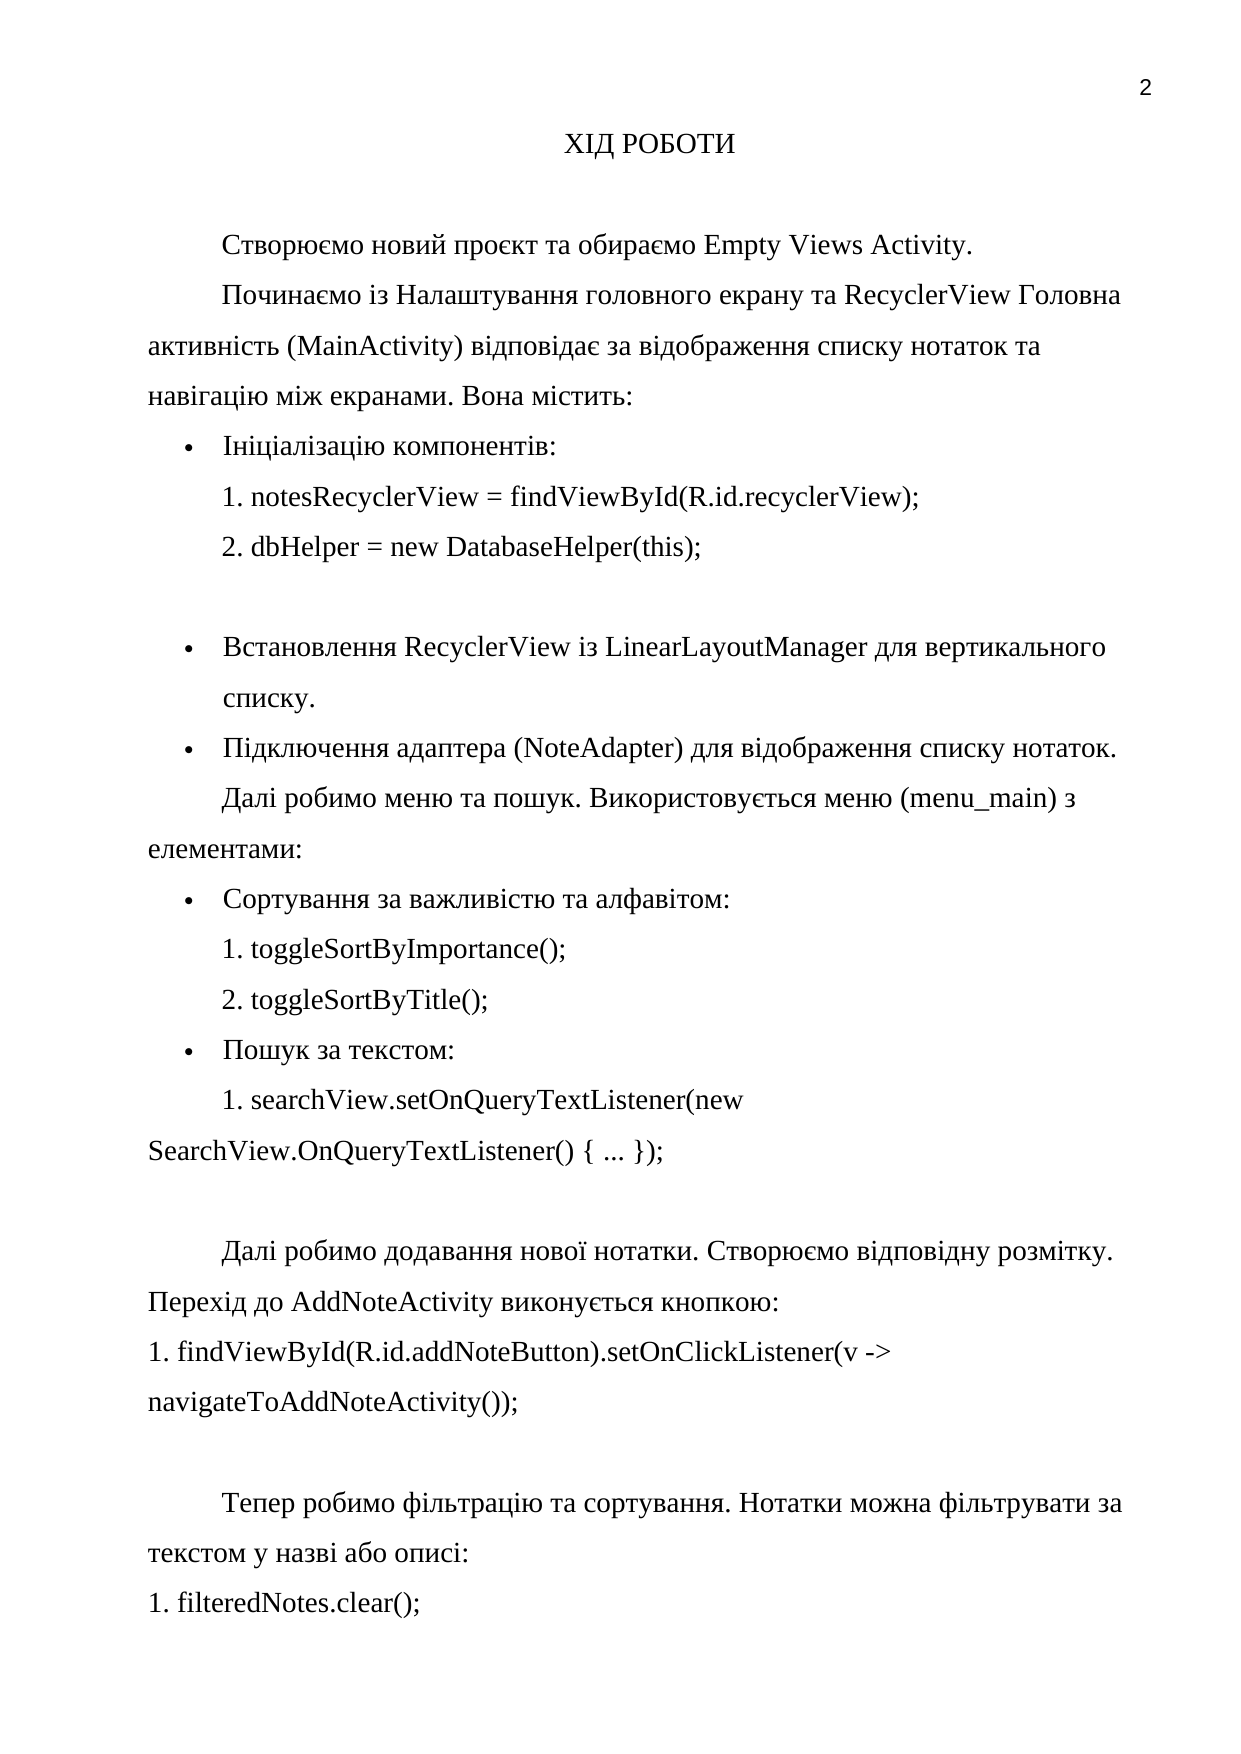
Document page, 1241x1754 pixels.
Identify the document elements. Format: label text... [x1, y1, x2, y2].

text 1. searchView.setOnQueryTextListener(new SearchView.OnQueryTextListener() { ... }); [148, 1082, 1152, 1166]
text 2. toggleSortByTitle(); [221, 982, 1152, 1015]
text 2. dbHelper = new DatabaseHelper(this); [221, 529, 1152, 562]
text Далі робимо додавання нової нотатки. Створюємо відповідну розмітку. Перехід до AddNoteActivity виконується кнопкою: [148, 1233, 1152, 1317]
text 1. notesRecyclerView = findViewById(R.id.recyclerView); [221, 479, 1152, 512]
text 1. filteredNotes.clear(); [148, 1586, 1152, 1619]
list Пошук за текстом: [185, 1032, 1152, 1066]
list Ініціалізацію компонентів: [185, 428, 1152, 462]
text Тепер робимо фільтрацію та сортування. Нотатки можна фільтрувати за текстом у назві або описі: [148, 1485, 1152, 1569]
text 1. findViewById(R.id.addNoteButton).setOnClickListener(v -> navigateToAddNoteActivity()); [148, 1334, 1152, 1418]
list Встановлення RecyclerView із LinearLayoutManager для вертикального списку. [185, 629, 1152, 713]
text Починаємо із Налаштування головного екрану та RecyclerView Головна активність (MainActivity) відповідає за відображення списку нотаток та навігацію між екранами. Вона містить: [148, 277, 1152, 412]
text ХІД РОБОТИ [148, 126, 1152, 160]
list Сортування за важливістю та алфавітом: [185, 881, 1152, 915]
list Підключення адаптера (NoteAdapter) для відображення списку нотаток. [185, 730, 1152, 764]
text Далі робимо меню та пошук. Використовується меню (menu_main) з елементами: [148, 781, 1152, 864]
text 1. toggleSortByImportance(); [221, 931, 1152, 965]
text Cтворюємо новий проєкт та обираємо Empty Views Activity. [148, 227, 1152, 261]
